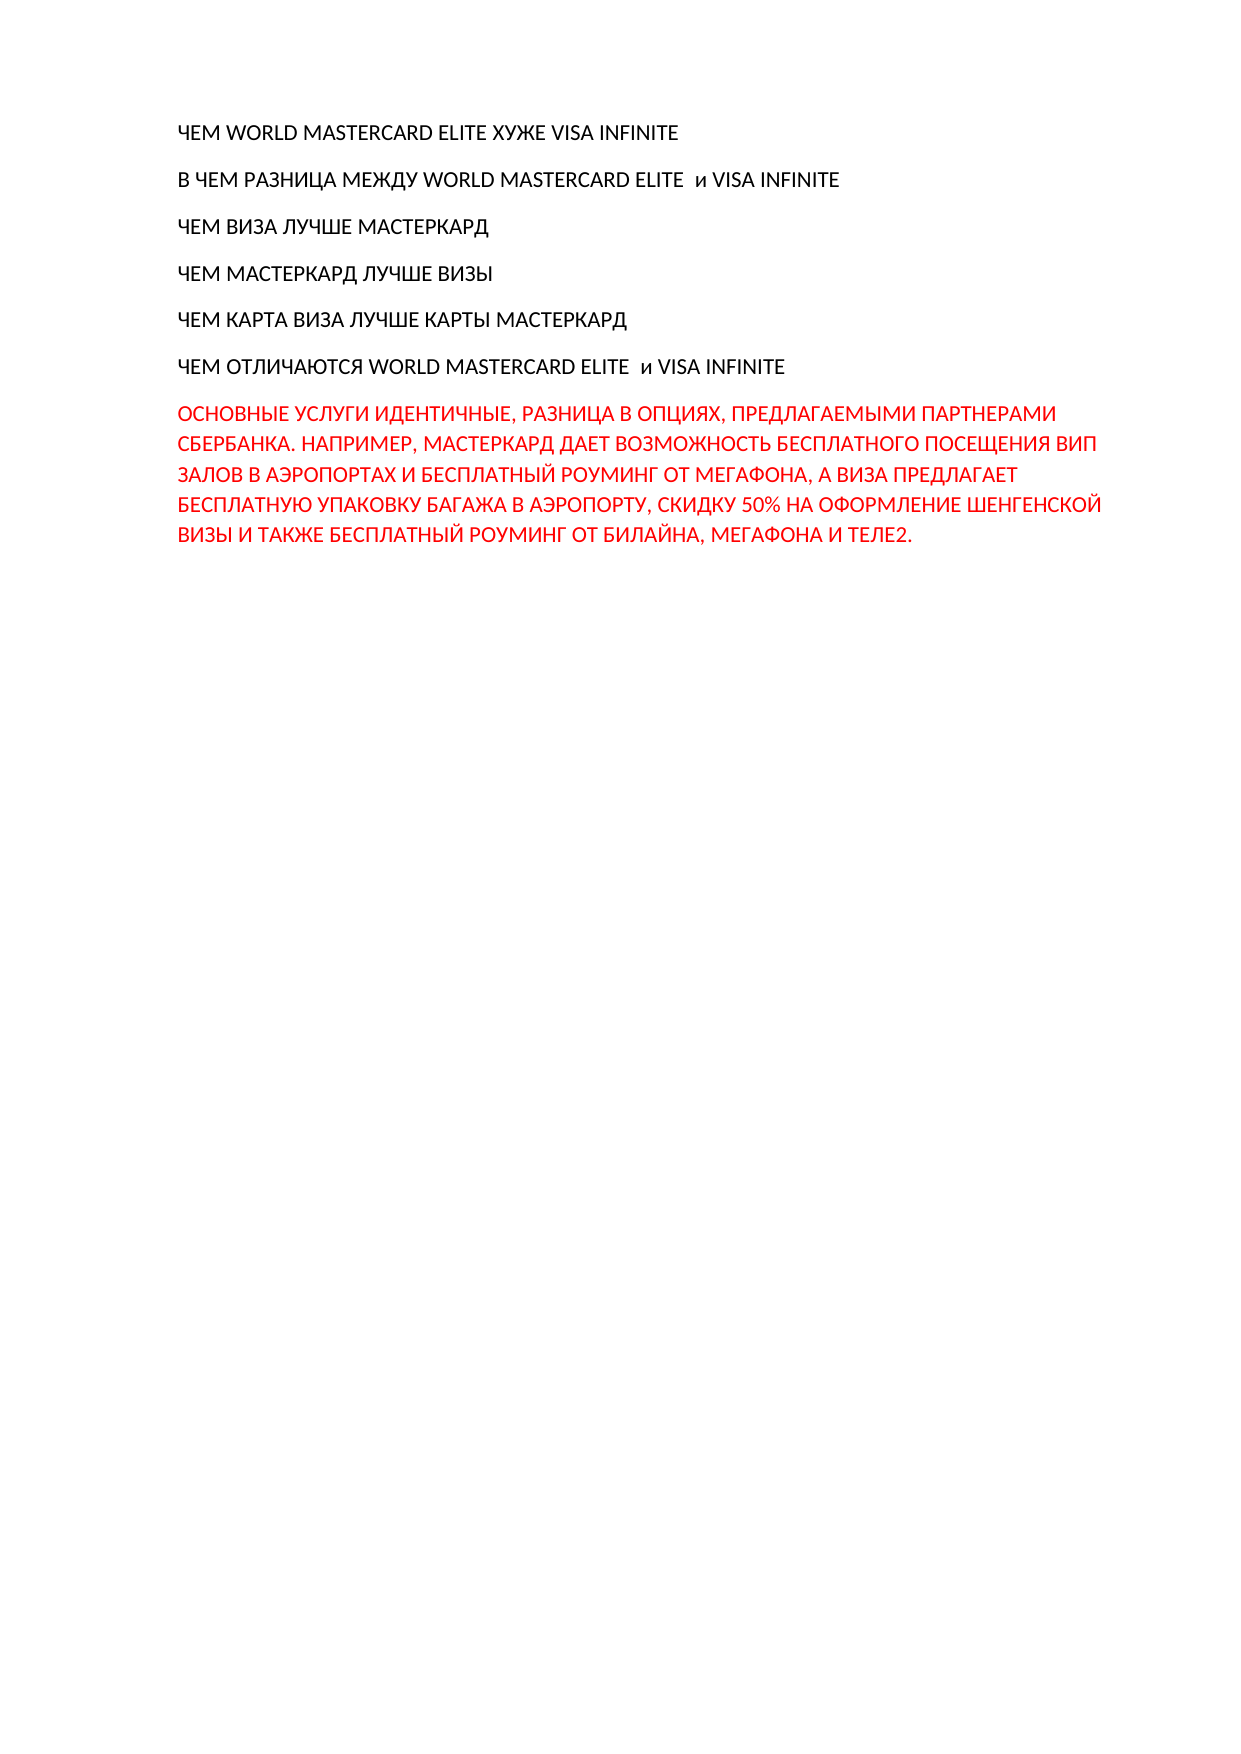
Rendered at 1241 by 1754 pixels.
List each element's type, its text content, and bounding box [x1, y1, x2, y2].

text ЧЕМ ОТЛИЧАЮТСЯ WORLD MASTERCARD ELITE и VISA INFINITE [177, 352, 1152, 381]
text ЧЕМ ВИЗА ЛУЧШЕ МАСТЕРКАРД [177, 212, 1152, 240]
text ЧЕМ WORLD MASTERCARD ELITE ХУЖЕ VISA INFINITE [177, 118, 1152, 146]
text ЧЕМ КАРТА ВИЗА ЛУЧШЕ КАРТЫ МАСТЕРКАРД [177, 306, 1152, 334]
text В ЧЕМ РАЗНИЦА МЕЖДУ WORLD MASTERCARD ELITE и VISA INFINITE [177, 165, 1152, 193]
text ЧЕМ МАСТЕРКАРД ЛУЧШЕ ВИЗЫ [177, 259, 1152, 287]
text ОСНОВНЫЕ УСЛУГИ ИДЕНТИЧНЫЕ, РАЗНИЦА В ОПЦИЯХ, ПРЕДЛАГАЕМЫМИ ПАРТНЕРАМИ СБЕРБАНКА. НАПРИМЕР, МАСТЕРКАРД ДАЕТ ВОЗМОЖНОСТЬ БЕСПЛАТНОГО ПОСЕЩЕНИЯ ВИП ЗАЛОВ В АЭРОПОРТАХ И БЕСПЛАТНЫЙ РОУМИНГ ОТ МЕГАФОНА, А ВИЗА ПРЕДЛАГАЕТ БЕСПЛАТНУЮ УПАКОВКУ БАГАЖА В АЭРОПОРТУ, СКИДКУ 50% НА ОФОРМЛЕНИЕ ШЕНГЕНСКОЙ ВИЗЫ И ТАКЖЕ БЕСПЛАТНЫЙ РОУМИНГ ОТ БИЛАЙНА, МЕГАФОНА И ТЕЛЕ2. [177, 399, 1152, 548]
